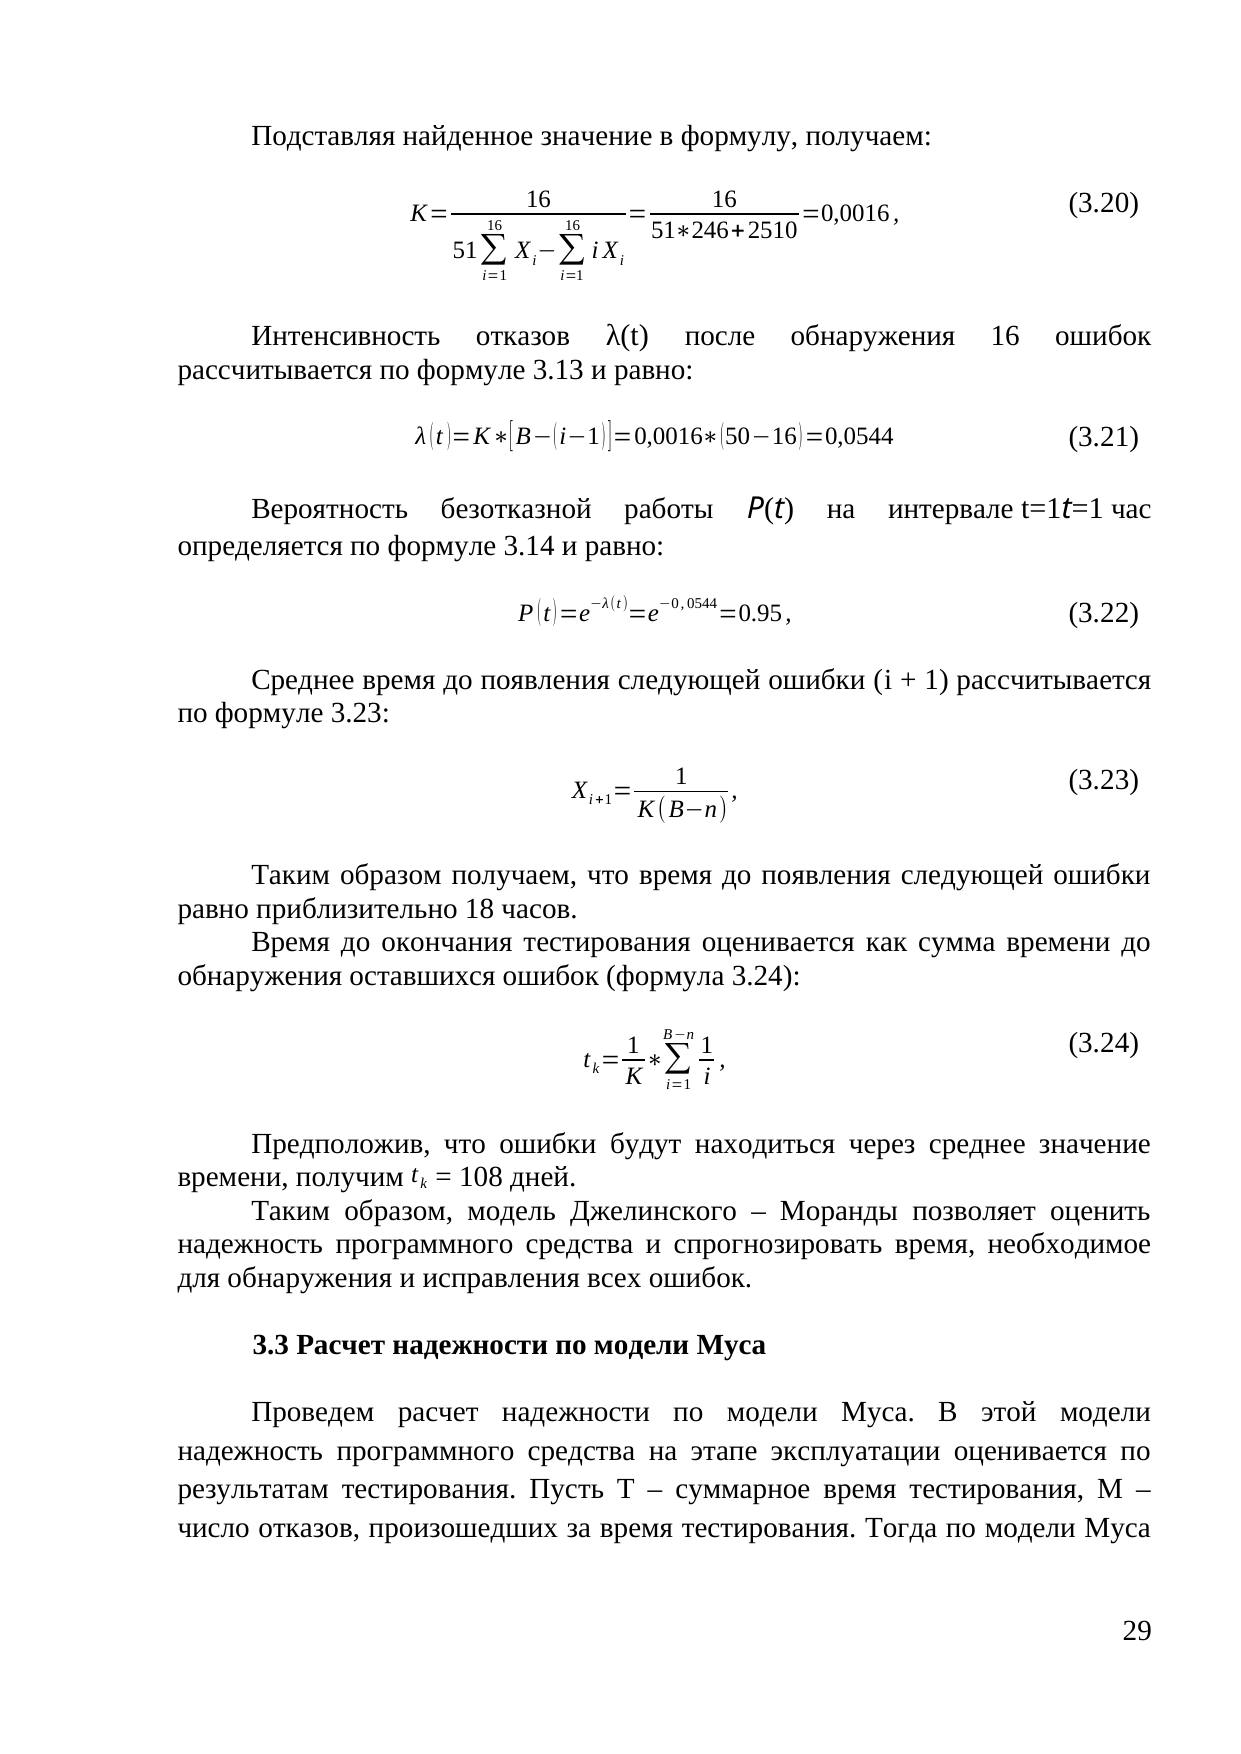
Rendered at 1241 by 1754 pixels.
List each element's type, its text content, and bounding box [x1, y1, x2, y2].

text Время до окончания тестирования оценивается как сумма времени до обнаружения оставшихся ошибок (формула 3.24): [177, 924, 1152, 991]
table_header (3.20) [1057, 185, 1152, 284]
table_header [177, 763, 1057, 824]
table_header (3.24) [1057, 1025, 1152, 1092]
text Среднее время до появления следующей ошибки (i + 1) рассчитывается по формуле 3.23: [177, 662, 1152, 729]
text Таким образом получаем, что время до появления следующей ошибки равно приблизительно 18 часов. [177, 857, 1152, 924]
table_header (3.22) [1057, 595, 1152, 628]
table_header [177, 185, 1057, 284]
subtitle 3.3 Расчет надежности по модели Муса [252, 1327, 1152, 1361]
text Интенсивность отказов λ(t) после обнаружения 16 ошибок рассчитывается по формуле 3.13 и равно: [177, 317, 1152, 386]
text Вероятность безотказной работы P(t) на интервале t=1t=1 час определяется по формуле 3.14 и равно: [177, 486, 1152, 561]
text Таким образом, модель Джелинского – Моранды позволяет оценить надежность программного средства и спрогнозировать время, необходимое для обнаружения и исправления всех ошибок. [177, 1193, 1152, 1293]
table_header [177, 419, 1057, 453]
table_header [177, 1025, 1057, 1092]
table_header [177, 595, 1057, 628]
text Предположив, что ошибки будут находиться через среднее значение времени, получим = 108 дней. [177, 1126, 1152, 1193]
table_header (3.23) [1057, 763, 1152, 824]
table_header (3.21) [1057, 419, 1152, 453]
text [177, 1394, 1152, 1543]
text Подставляя найденное значение в формулу, получаем: [177, 118, 1152, 152]
